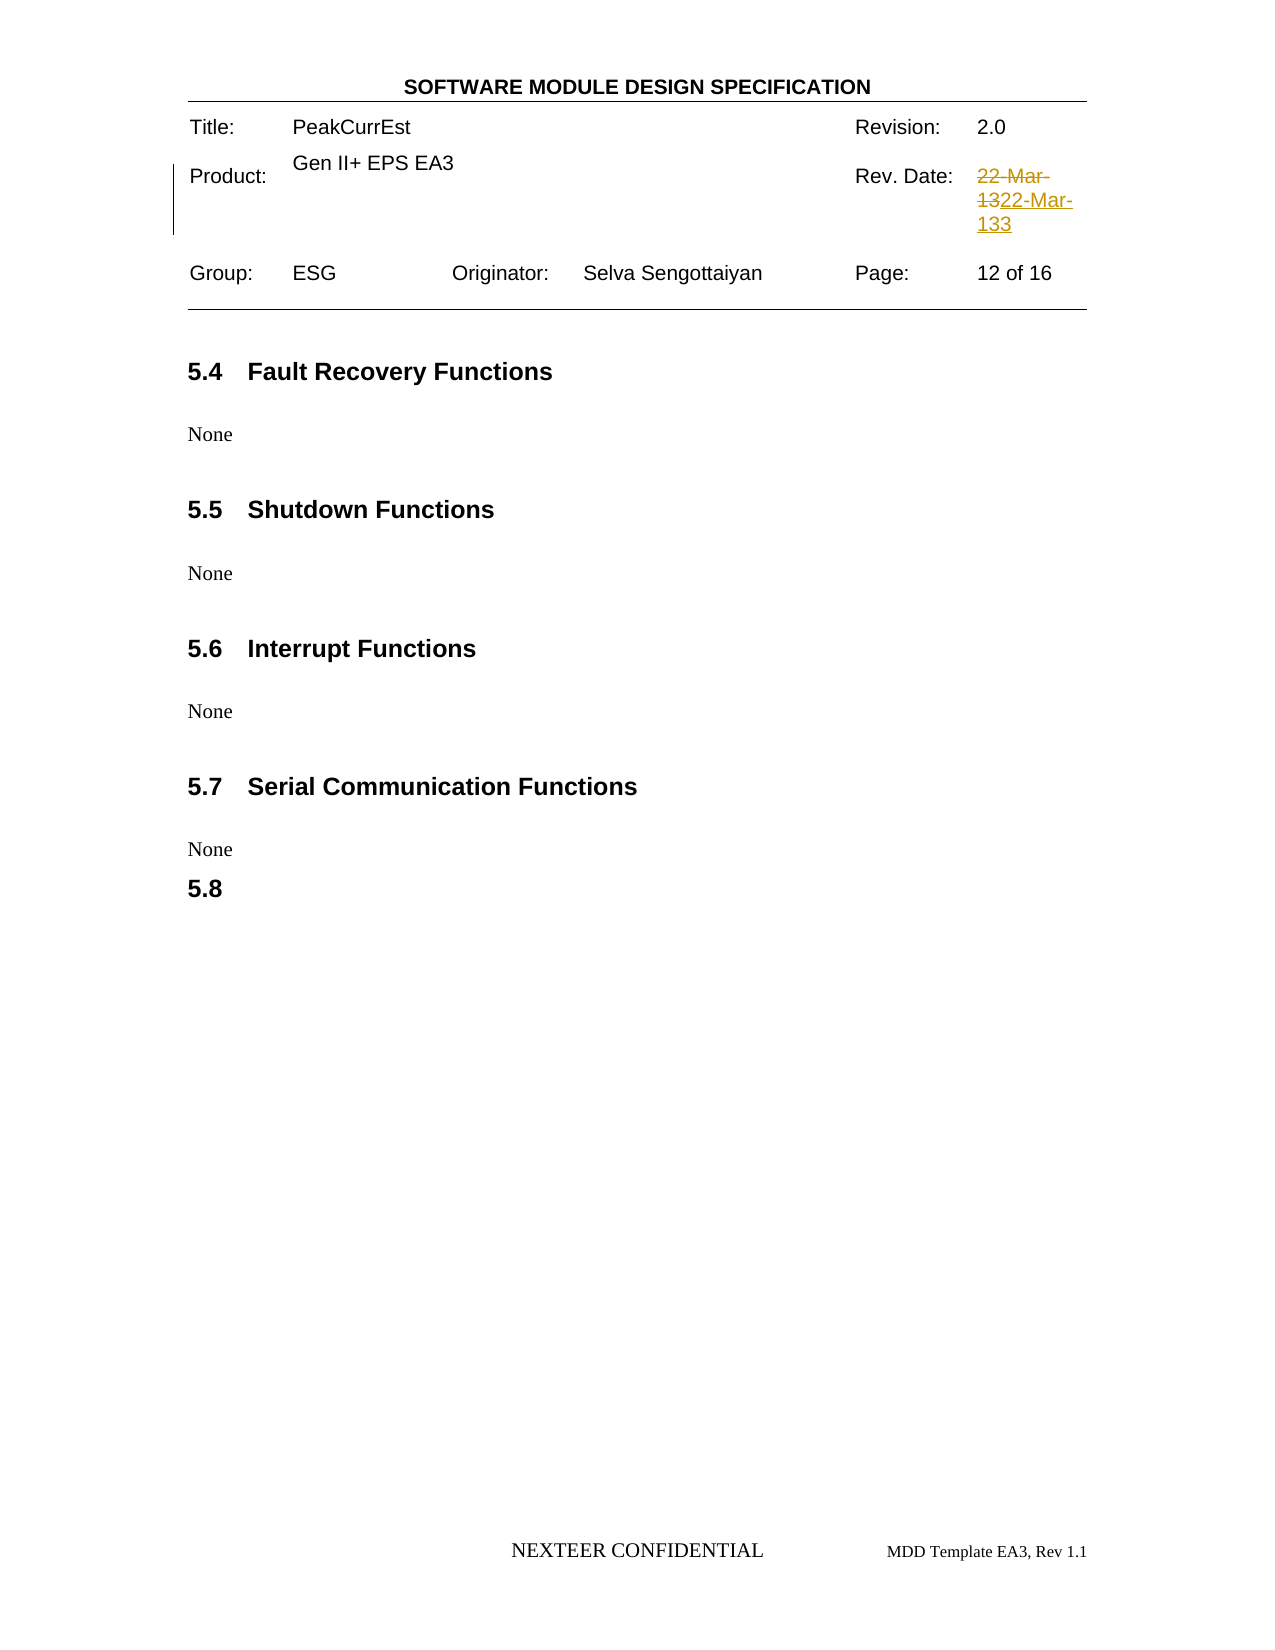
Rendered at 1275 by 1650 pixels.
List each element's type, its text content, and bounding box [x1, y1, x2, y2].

text None [187, 699, 1087, 723]
subtitle Fault Recovery Functions [187, 357, 1087, 385]
text None [187, 422, 1087, 446]
text None [187, 837, 1087, 861]
subtitle Shutdown Functions [187, 495, 1087, 524]
subtitle Interrupt Functions [187, 633, 1087, 662]
subtitle Serial Communication Functions [187, 772, 1087, 801]
text None [187, 560, 1087, 584]
